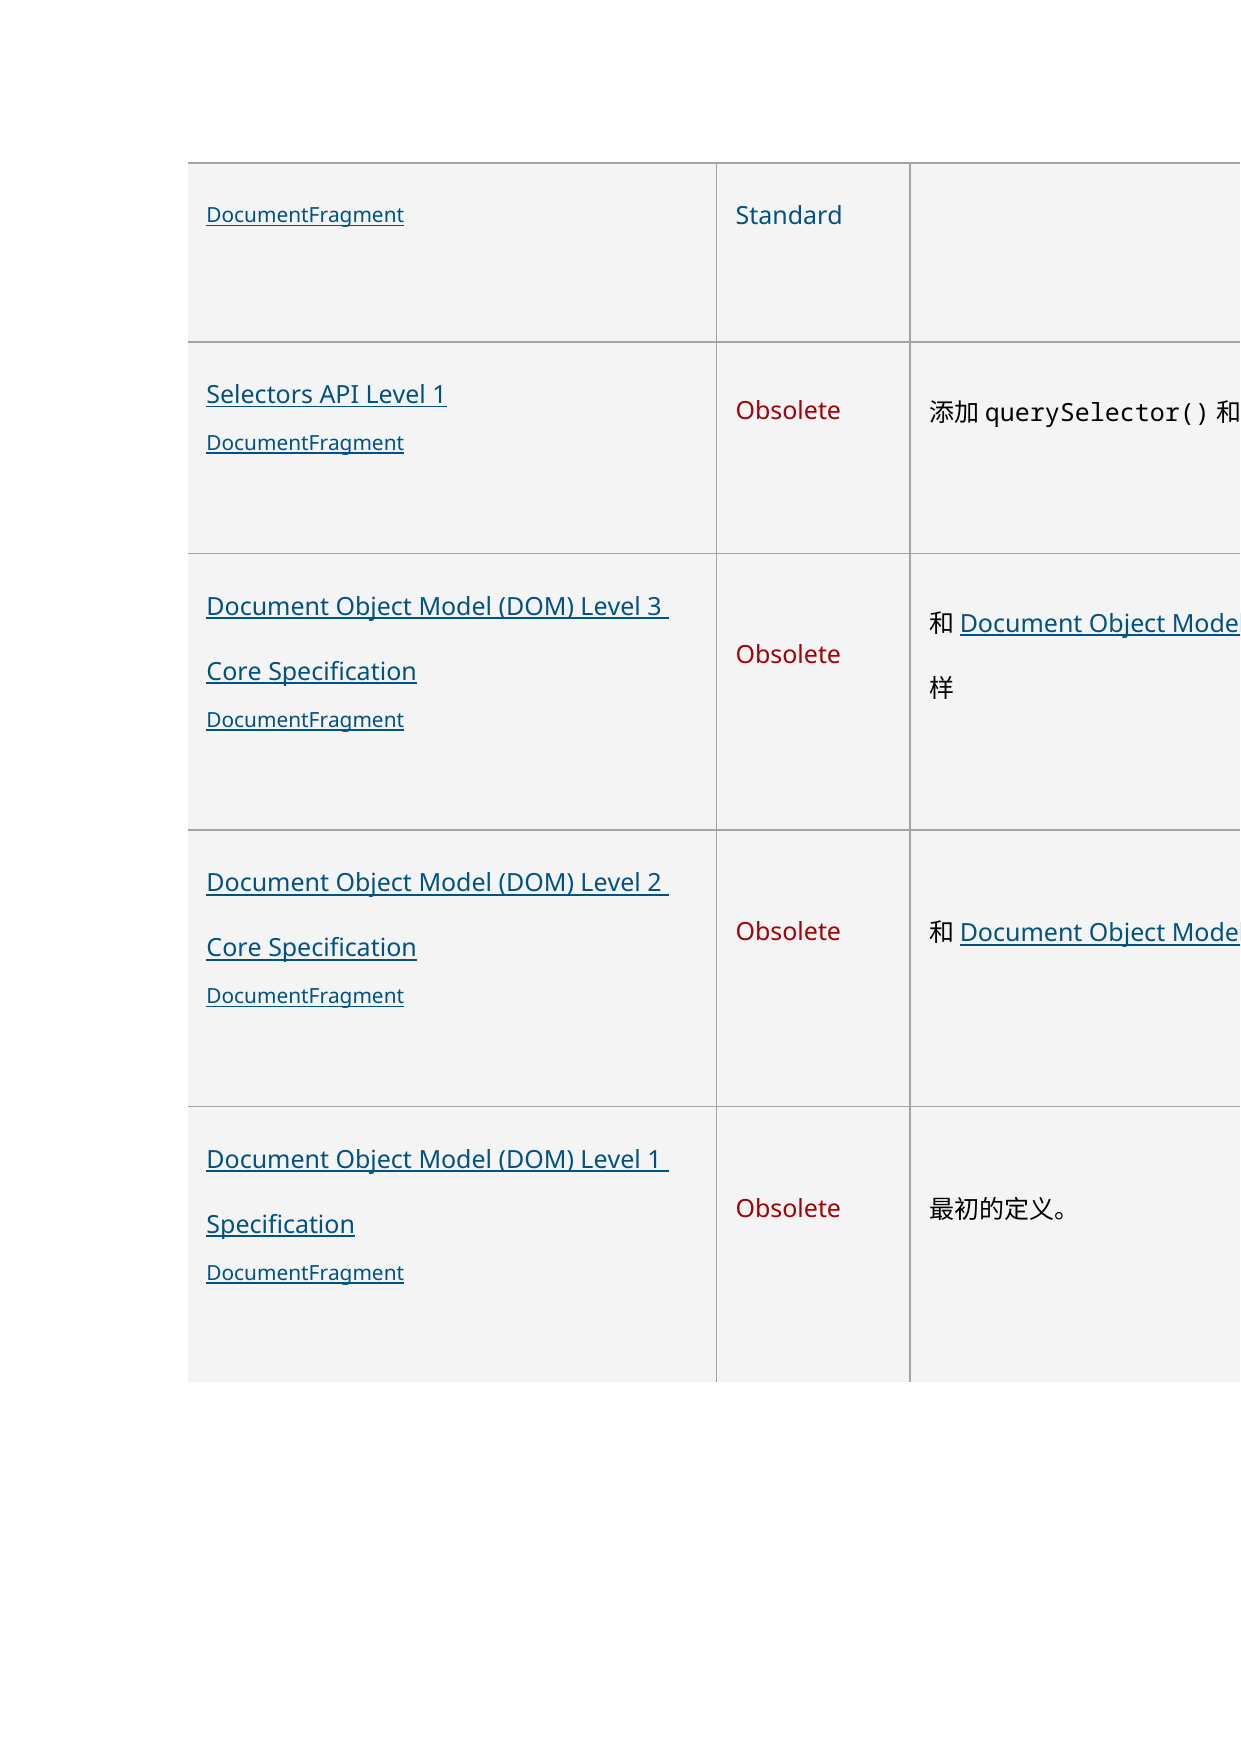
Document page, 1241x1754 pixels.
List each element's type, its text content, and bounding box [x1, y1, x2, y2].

table_cell 和 Document Object Model (DOM) Level 1 Specification 一样 [911, 831, 1240, 1106]
table_cell Document Object Model (DOM) Level 2 Core Specification DocumentFragment [188, 831, 716, 1106]
table_cell 和 Document Object Model (DOM) Level 2 Core Specification 一样 [911, 554, 1240, 829]
table_cell Obsolete [717, 554, 909, 829]
table_cell Obsolete [717, 831, 909, 1106]
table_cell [911, 164, 1240, 341]
table_cell Obsolete [717, 343, 909, 553]
table_cell 最初的定义。 [911, 1107, 1240, 1382]
table_cell Obsolete [717, 1107, 909, 1382]
table_cell Selectors API Level 1 DocumentFragment [188, 343, 716, 553]
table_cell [188, 164, 716, 341]
table_cell 添加 querySelector() 和 querySelectorAll() 方法。 [911, 343, 1240, 553]
table_cell Document Object Model (DOM) Level 1 Specification DocumentFragment [188, 1107, 716, 1382]
table_cell Living Standard [717, 164, 909, 341]
table_cell Document Object Model (DOM) Level 3 Core Specification DocumentFragment [188, 554, 716, 829]
